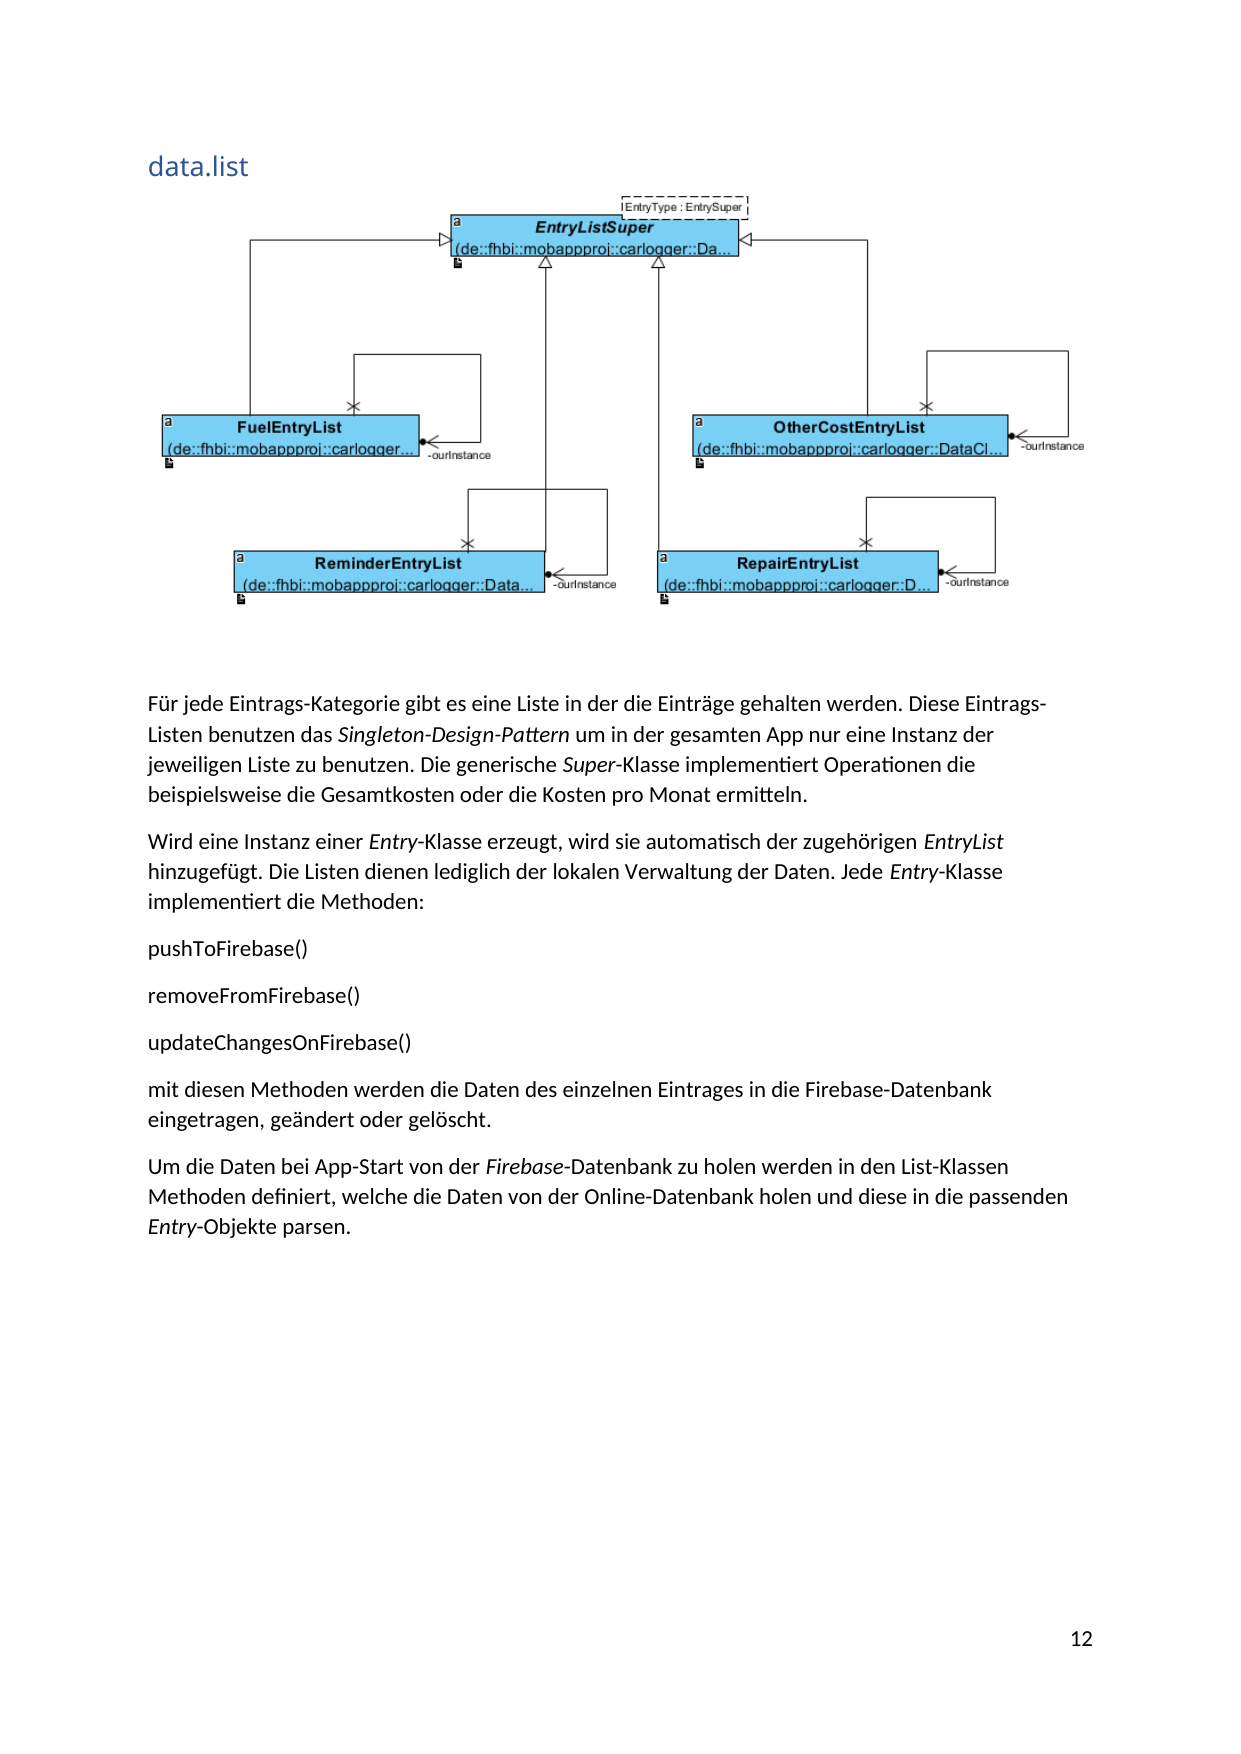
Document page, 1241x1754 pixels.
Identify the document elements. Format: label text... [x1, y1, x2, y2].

text Wird eine Instanz einer Entry-Klasse erzeugt, wird sie automatisch der zugehörigen EntryList hinzugefügt. Die Listen dienen lediglich der lokalen Verwaltung der Daten. Jede Entry-Klasse implementiert die Methoden: [148, 827, 1093, 915]
text pushToFirebase() [148, 934, 1093, 962]
text updateChangesOnFirebase() [148, 1028, 1093, 1056]
text Um die Daten bei App-Start von der Firebase-Datenbank zu holen werden in den List-Klassen Methoden definiert, welche die Daten von der Online-Datenbank holen und diese in die passenden Entry-Objekte parsen. [148, 1152, 1093, 1240]
subtitle data.list [148, 148, 1093, 184]
text Für jede Eintrags-Kategorie gibt es eine Liste in der die Einträge gehalten werden. Diese Eintrags-Listen benutzen das Singleton-Design-Pattern um in der gesamten App nur eine Instanz der jeweiligen Liste zu benutzen. Die generische Super-Klasse implementiert Operationen die beispielsweise die Gesamtkosten oder die Kosten pro Monat ermitteln. [148, 689, 1093, 808]
text mit diesen Methoden werden die Daten des einzelnen Eintrages in die Firebase-Datenbank eingetragen, geändert oder gelöscht. [148, 1075, 1093, 1133]
text removeFromFirebase() [148, 981, 1093, 1009]
picture [147, 187, 1093, 618]
